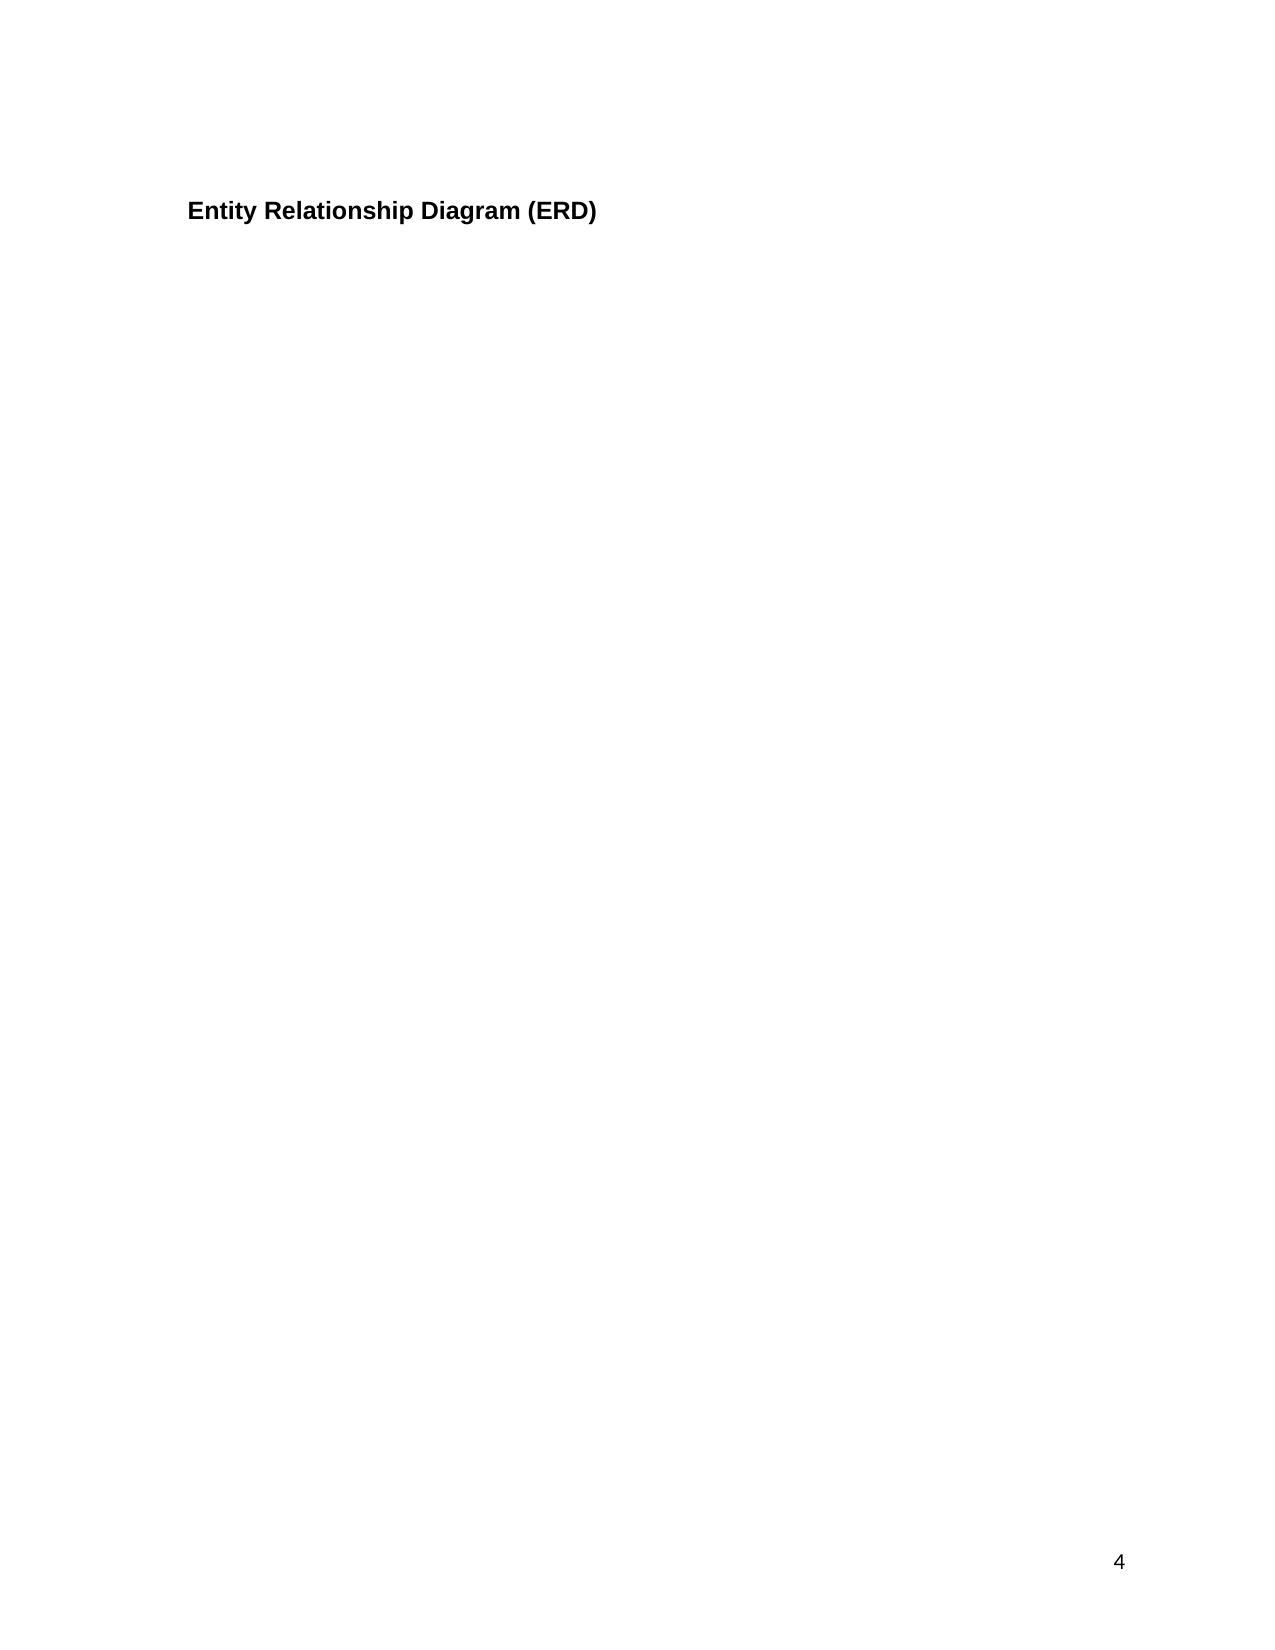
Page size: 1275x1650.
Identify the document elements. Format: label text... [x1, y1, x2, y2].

text Entity Relationship Diagram (ERD) [187, 196, 1125, 224]
